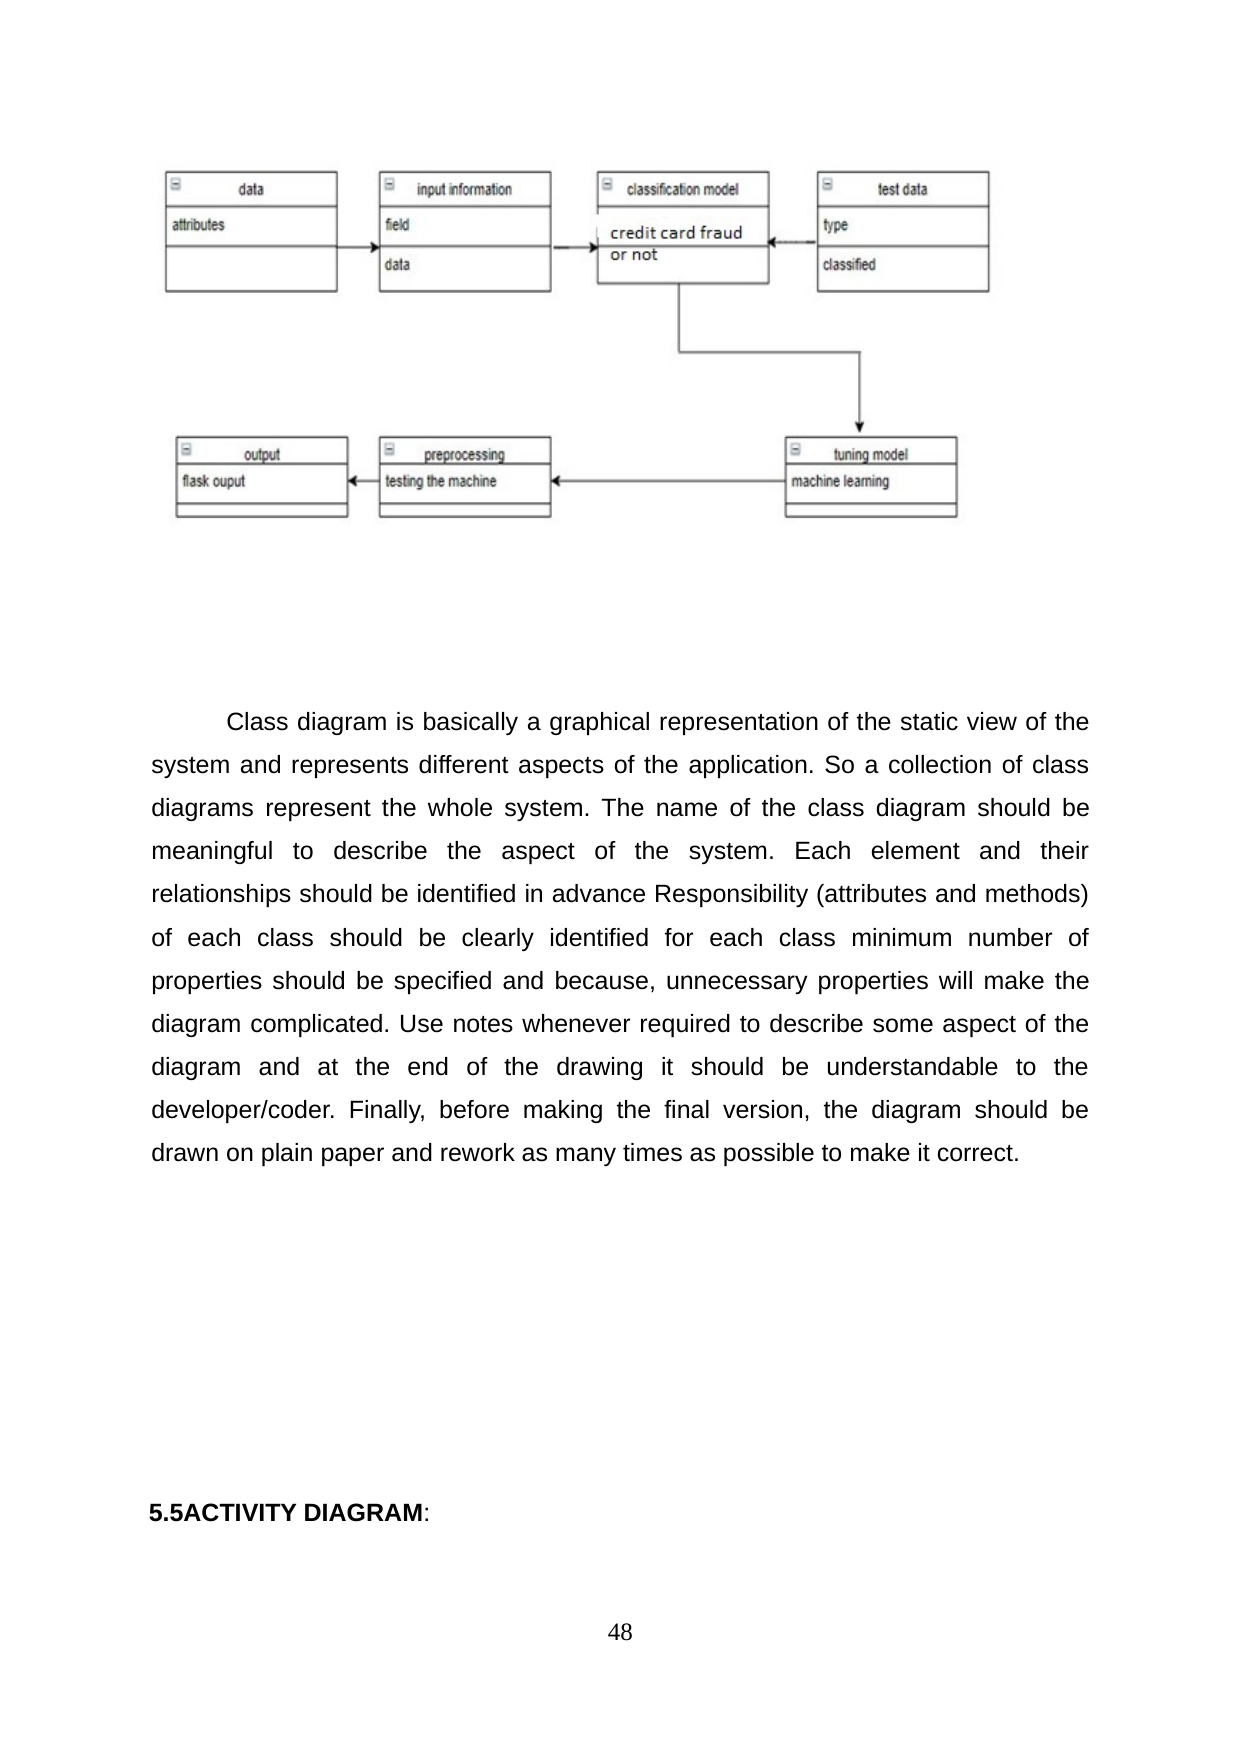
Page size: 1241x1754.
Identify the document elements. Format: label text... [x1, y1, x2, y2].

picture [157, 149, 1098, 655]
text 5.5ACTIVITY DIAGRAM: [148, 1498, 1099, 1527]
text Class diagram is basically a graphical representation of the static view of the system and represents different aspects of the application. So a collection of class diagrams represent the whole system. The name of the class diagram should be meaningful to describe the aspect of the system. Each element and their relationships should be identified in advance Responsibility (attributes and methods) of each class should be clearly identified for each class minimum number of properties should be specified and because, unnecessary properties will make the diagram complicated. Use notes whenever required to describe some aspect of the diagram and at the end of the drawing it should be understandable to the developer/coder. Finally, before making the final version, the diagram should be drawn on plain paper and rework as many times as possible to make it correct. [151, 707, 1091, 1167]
